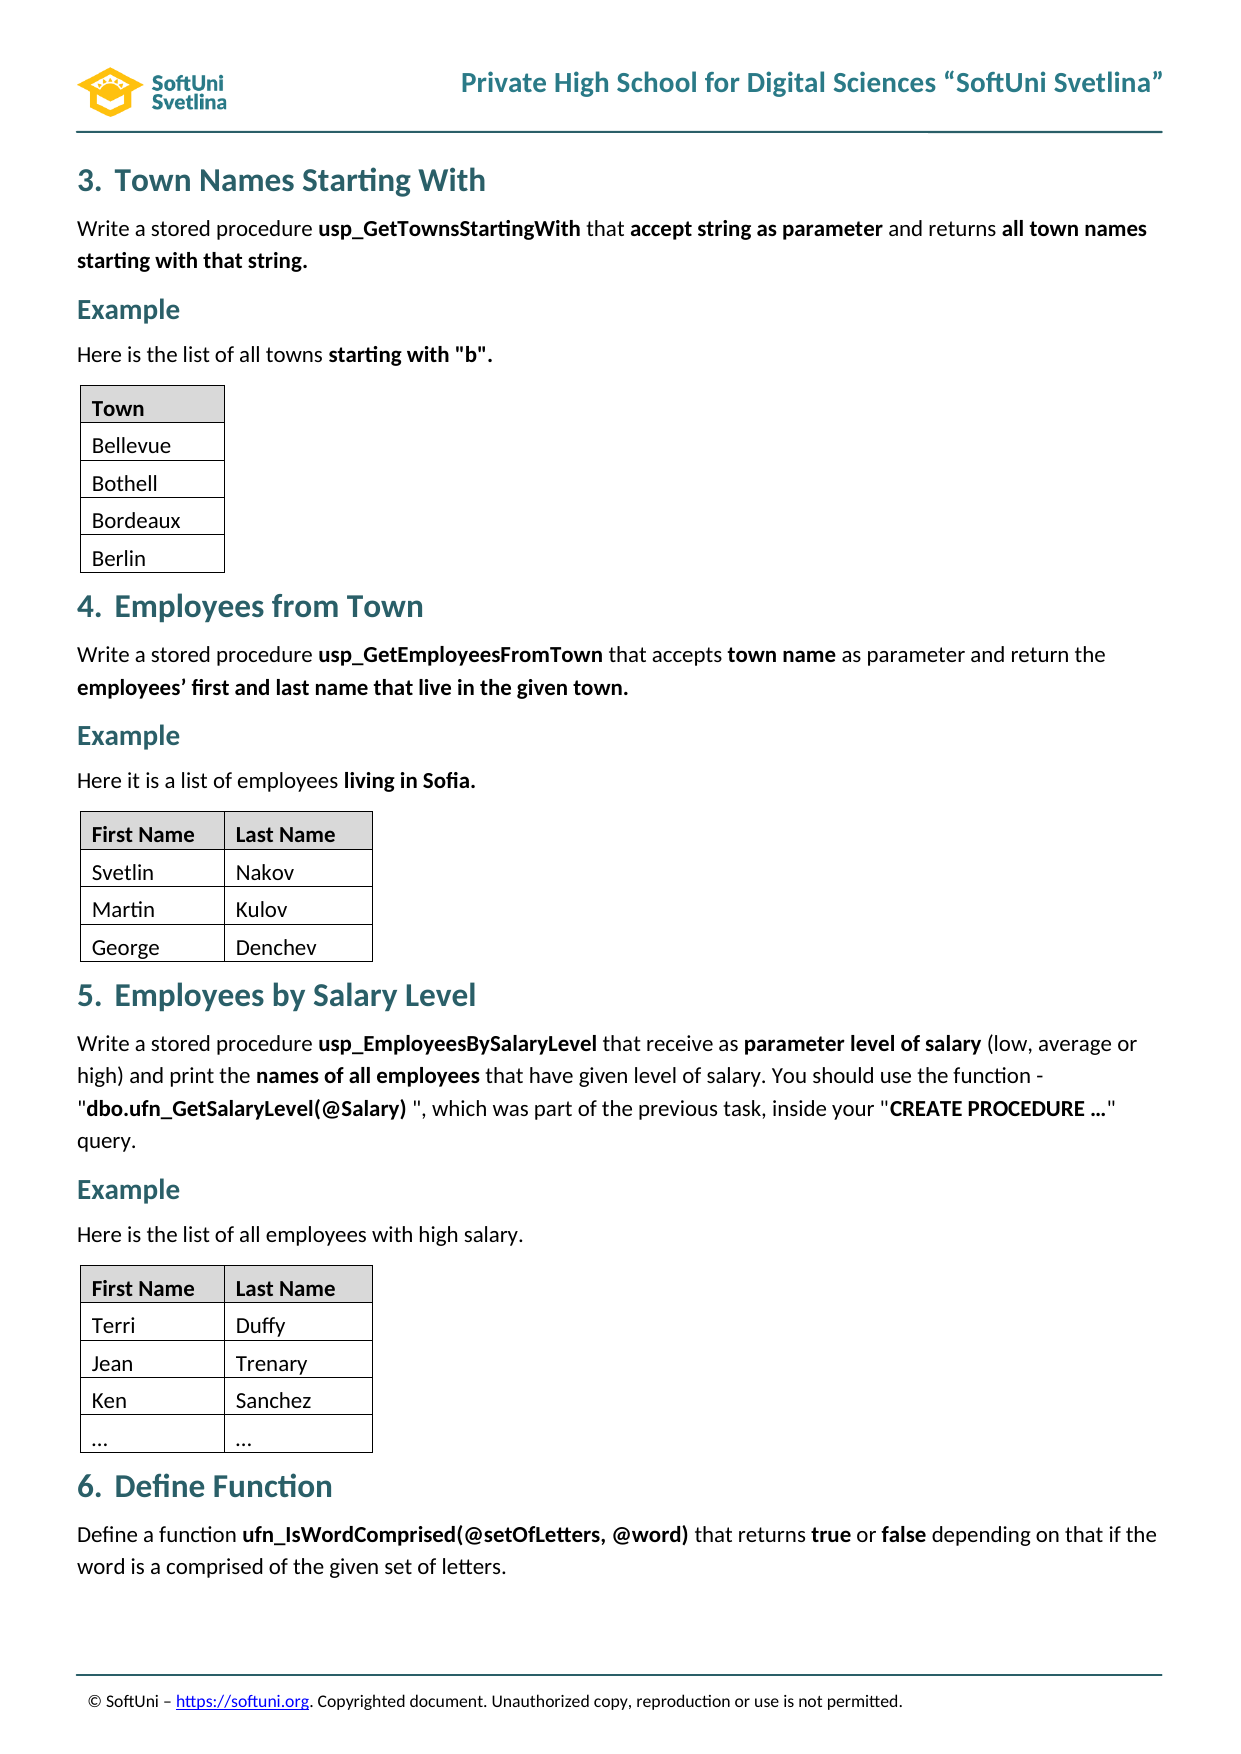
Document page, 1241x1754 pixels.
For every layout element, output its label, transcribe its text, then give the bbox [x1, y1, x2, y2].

text Write a stored procedure usp_GetEmployeesFromTown that accepts town name as parameter and return the employees’ first and last name that live in the given town. [77, 640, 1163, 701]
subtitle Example [77, 717, 1163, 753]
table_cell Trenary [225, 1341, 372, 1377]
subtitle Example [77, 1171, 1163, 1206]
table_header First Name [81, 1266, 224, 1302]
table_cell Duffy [225, 1303, 372, 1339]
subtitle Town Names Starting With [77, 159, 1163, 199]
text Here is the list of all employees with high salary. [77, 1220, 1163, 1248]
table_cell Denchev [225, 925, 372, 961]
table_cell Jean [81, 1341, 224, 1377]
table_cell … [225, 1415, 372, 1452]
subtitle Employees by Salary Level [77, 974, 1163, 1015]
text Write a stored procedure usp_EmployeesBySalaryLevel that receive as parameter level of salary (low, average or high) and print the names of all employees that have given level of salary. You should use the function - "dbo.ufn_GetSalaryLevel(@Salary) ", which was part of the previous task, inside your "CREATE PROCEDURE …" query. [77, 1029, 1163, 1154]
table_cell Terri [81, 1303, 224, 1339]
table_cell Martin [81, 887, 224, 923]
picture [77, 67, 227, 117]
subtitle Employees from Town [77, 585, 1163, 626]
text Define a function ufn_IsWordComprised(@setOfLetters, @word) that returns true or false depending on that if the word is a comprised of the given set of letters. [77, 1520, 1163, 1581]
table_header Last Name [225, 1266, 372, 1302]
table_cell Berlin [81, 535, 224, 572]
table_cell Bordeaux [81, 498, 224, 534]
table_cell Kulov [225, 887, 372, 923]
table_cell Bothell [81, 461, 224, 497]
table_cell Sanchez [225, 1378, 372, 1414]
table_header Town [81, 386, 224, 422]
text Write a stored procedure usp_GetTownsStartingWith that accept string as parameter and returns all town names starting with that string. [77, 214, 1163, 274]
subtitle Define Function [77, 1465, 1163, 1506]
subtitle Example [77, 291, 1163, 326]
table_cell Nakov [225, 850, 372, 886]
table_header Last Name [225, 812, 372, 849]
table_cell … [81, 1415, 224, 1452]
table_cell Svetlin [81, 850, 224, 886]
text Here is the list of all towns starting with "b". [77, 340, 1163, 368]
table_header First Name [81, 812, 224, 849]
text Here it is a list of employees living in Sofia. [77, 767, 1163, 794]
table_cell George [81, 925, 224, 961]
table_cell Bellevue [81, 423, 224, 459]
table_cell Ken [81, 1378, 224, 1414]
